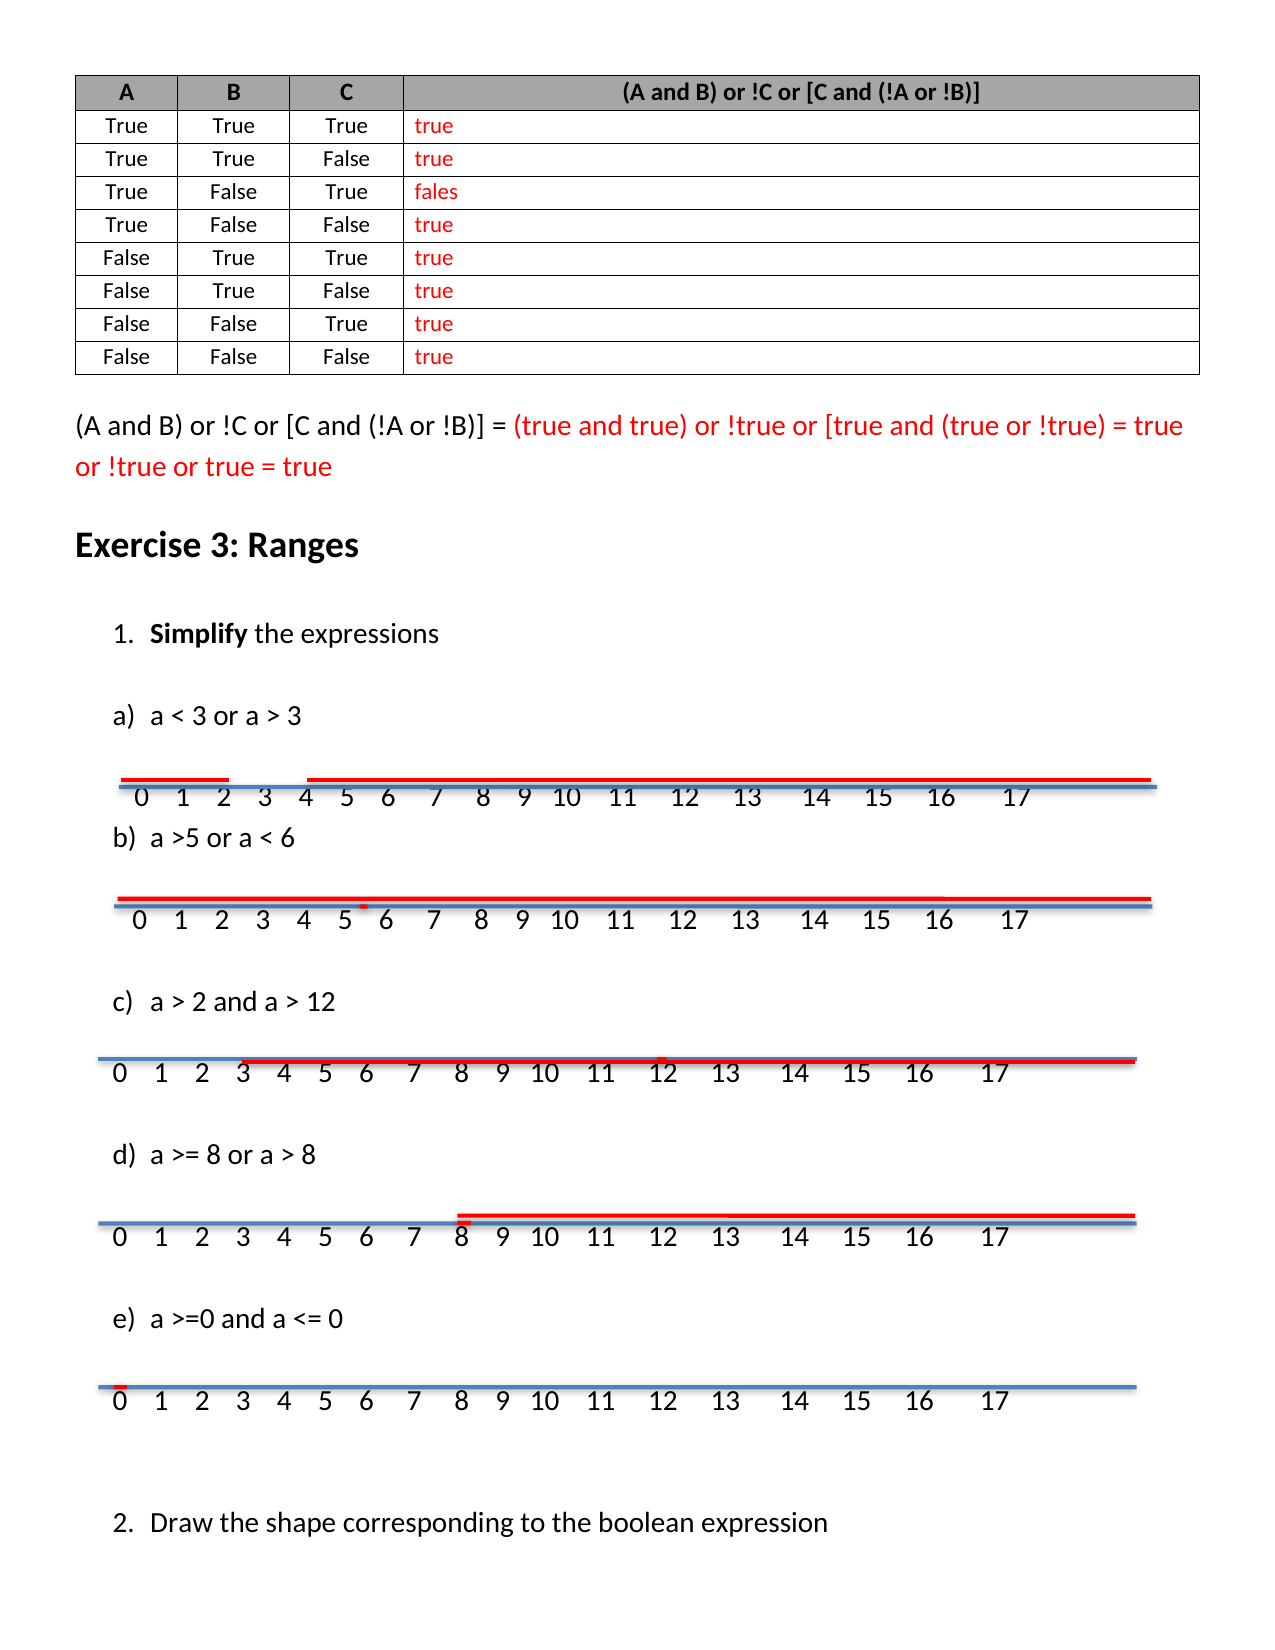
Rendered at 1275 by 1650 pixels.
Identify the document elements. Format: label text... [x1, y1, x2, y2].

text (A and B) or !C or [C and (!A or !B)] = (true and true) or !true or [true and (true or !true) = true or !true or true = true [75, 407, 1200, 483]
table_cell True [290, 309, 403, 341]
table_cell False [290, 342, 403, 374]
text 0 1 2 3 4 5 6 7 8 9 10 11 12 13 14 15 16 17 [112, 901, 1200, 937]
table_header A [76, 76, 177, 110]
table_cell true [404, 210, 1199, 242]
list a > 2 and a > 12 [112, 983, 1200, 1019]
table_cell True [178, 144, 289, 176]
table_cell true [404, 276, 1199, 308]
list Draw the shape corresponding to the boolean expression [112, 1504, 1200, 1540]
table_cell True [178, 243, 289, 275]
table_cell True [76, 111, 177, 143]
table_cell true [404, 243, 1199, 275]
table_cell True [178, 111, 289, 143]
table_cell False [76, 309, 177, 341]
table_cell False [290, 276, 403, 308]
table_cell False [178, 210, 289, 242]
list a >5 or a < 6 [112, 819, 1200, 855]
list a >= 8 or a > 8 [112, 1136, 1200, 1172]
table_cell True [178, 276, 289, 308]
table_cell False [290, 210, 403, 242]
table_cell True [76, 210, 177, 242]
table_cell true [404, 342, 1199, 374]
table_cell False [178, 309, 289, 341]
text Exercise 3: Ranges [75, 521, 1200, 567]
table_cell True [290, 177, 403, 209]
list a < 3 or a > 3 [112, 697, 1200, 732]
table_header B [178, 76, 289, 110]
list a >=0 and a <= 0 [112, 1300, 1200, 1336]
table_cell False [76, 243, 177, 275]
table_cell True [76, 144, 177, 176]
list Simplify the expressions [112, 615, 1200, 650]
text 0 1 2 3 4 5 6 7 8 9 10 11 12 13 14 15 16 17 [112, 1218, 1200, 1254]
table_cell False [178, 342, 289, 374]
table_cell fales [404, 177, 1199, 209]
table_cell False [178, 177, 289, 209]
table_cell False [76, 342, 177, 374]
table_header C [290, 76, 403, 110]
text 0 1 2 3 4 5 6 7 8 9 10 11 12 13 14 15 16 17 [75, 778, 1200, 814]
table_cell False [290, 144, 403, 176]
text 0 1 2 3 4 5 6 7 8 9 10 11 12 13 14 15 16 17 [112, 1054, 1200, 1090]
table_cell true [404, 111, 1199, 143]
table_cell True [290, 243, 403, 275]
table_cell True [76, 177, 177, 209]
table_cell true [404, 144, 1199, 176]
text 0 1 2 3 4 5 6 7 8 9 10 11 12 13 14 15 16 17 [112, 1382, 1200, 1417]
table_cell False [76, 276, 177, 308]
table_cell True [290, 111, 403, 143]
table_header (A and B) or !C or [C and (!A or !B)] [404, 76, 1199, 110]
table_cell true [404, 309, 1199, 341]
